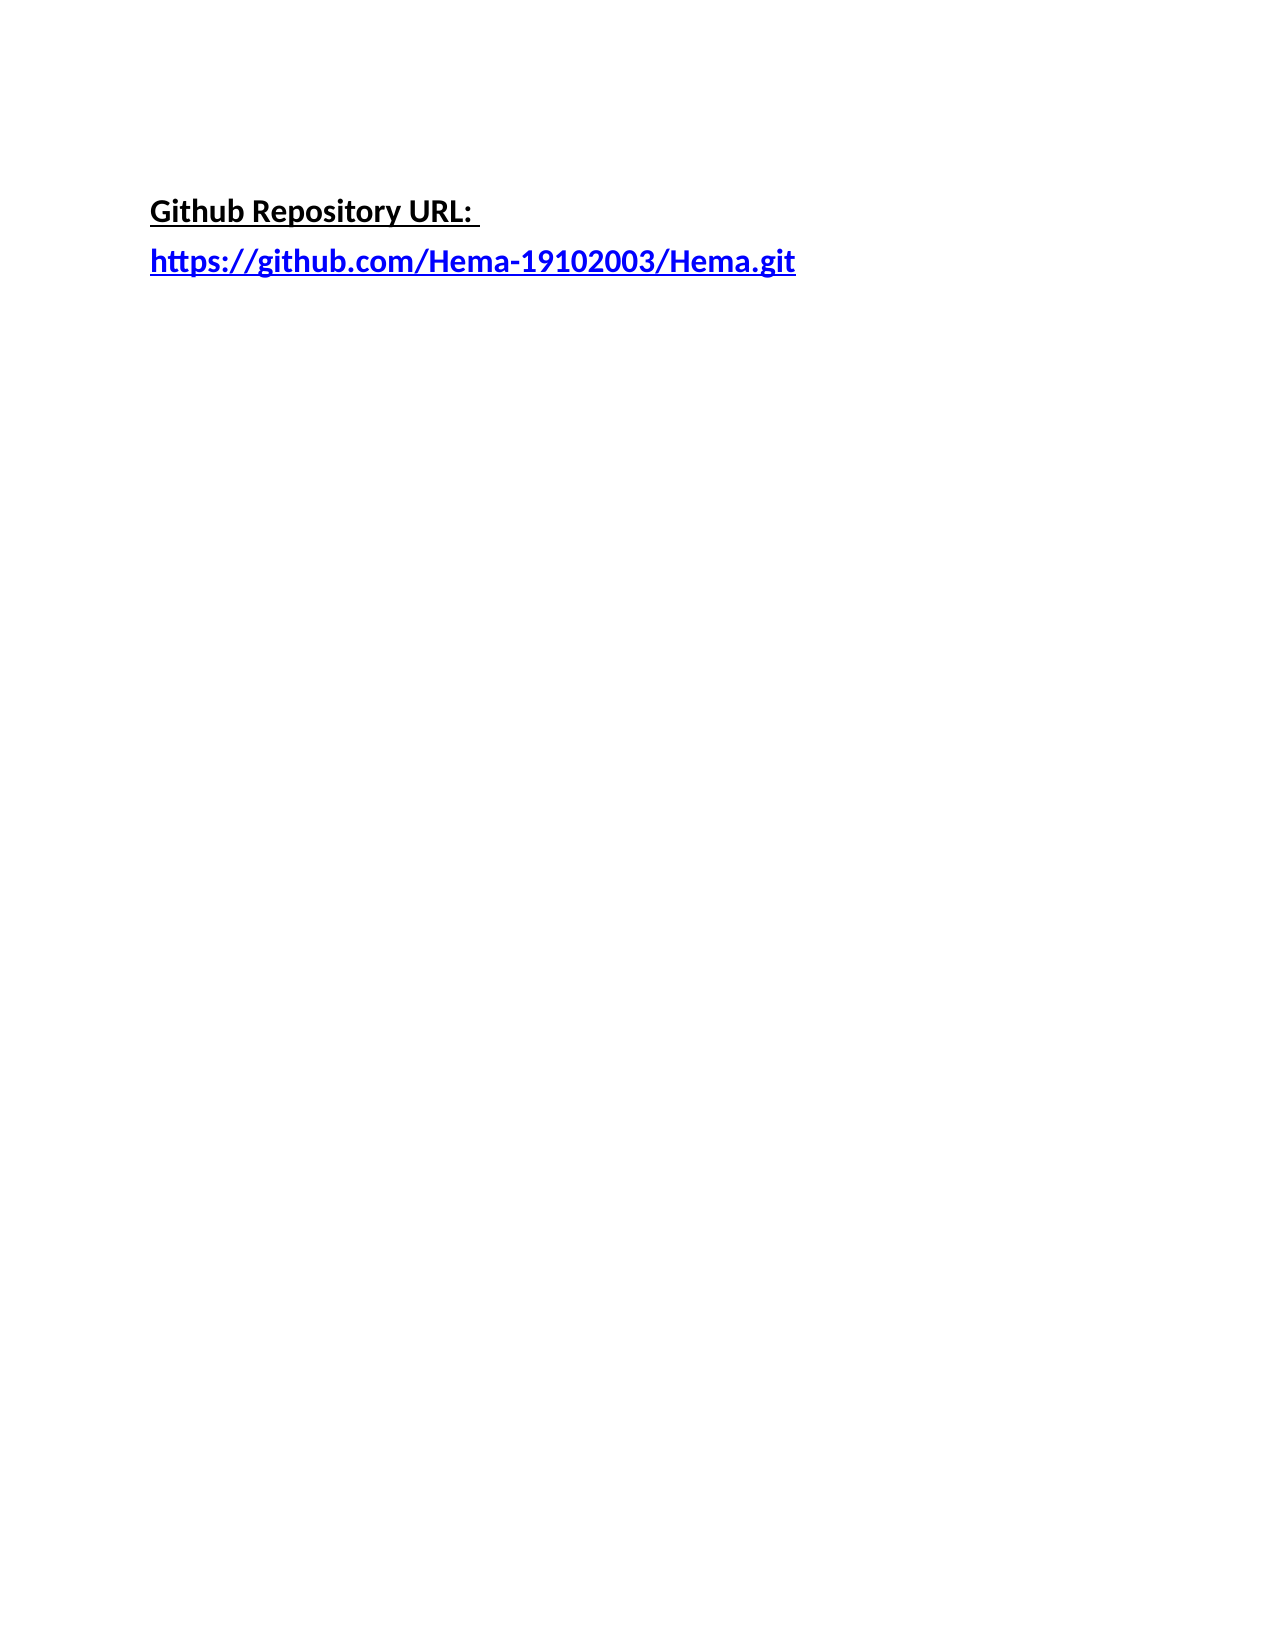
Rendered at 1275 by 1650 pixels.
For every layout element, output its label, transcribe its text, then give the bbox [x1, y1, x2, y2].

text https://github.com/Hema-19102003/Hema.git [416, 249, 666, 274]
text https://github.com/Hema-19102003/Hema.git [657, 249, 1125, 278]
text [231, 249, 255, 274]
text Github Repository URL: [150, 199, 1125, 228]
text https://github.com/Hema-19102003/Hema.git [246, 249, 425, 274]
